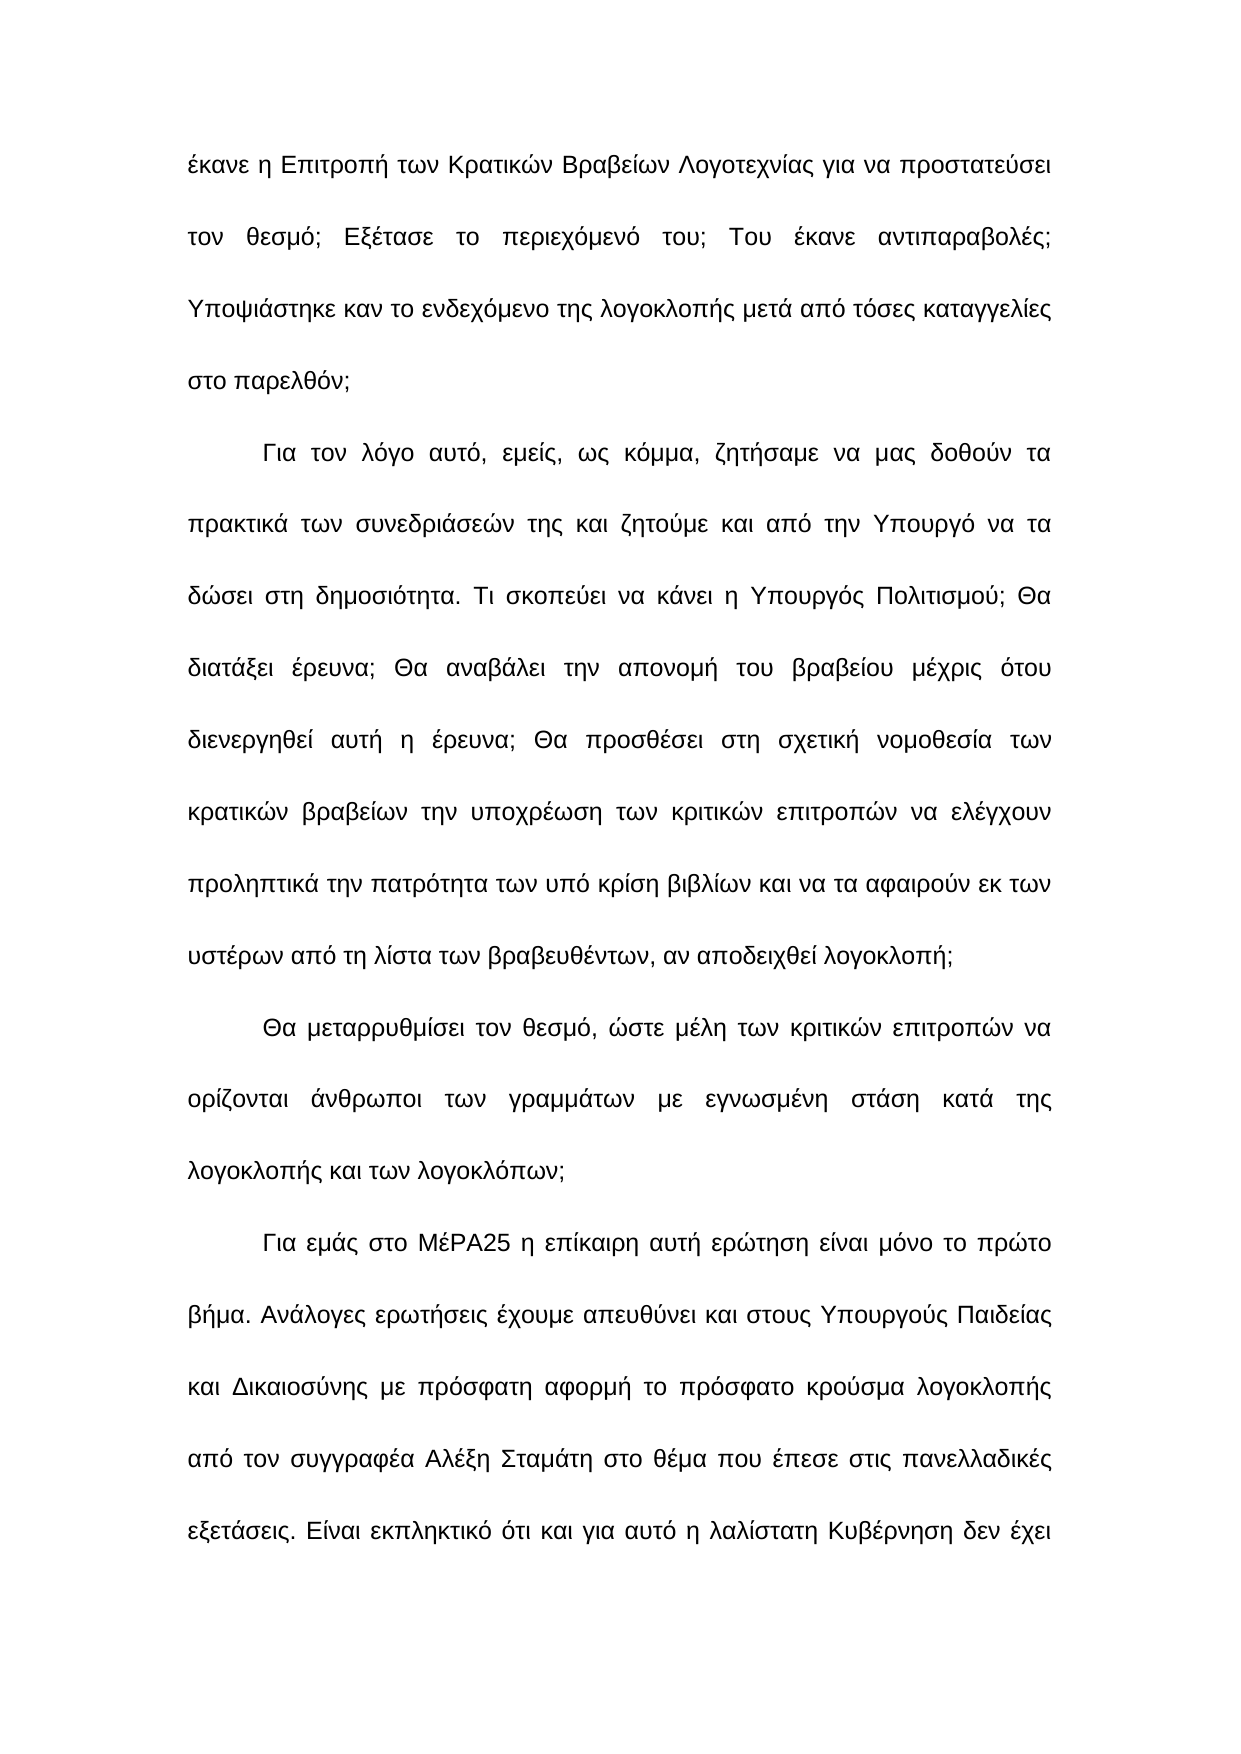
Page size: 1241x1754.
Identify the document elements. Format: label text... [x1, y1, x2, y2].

text Θα μεταρρυθμίσει τον θεσμό, ώστε μέλη των κριτικών επιτροπών να ορίζονται άνθρωποι των γραμμάτων με εγνωσμένη στάση κατά της λογοκλοπής και των λογοκλόπων; [187, 1012, 1053, 1185]
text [187, 150, 1053, 394]
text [187, 1228, 1053, 1544]
text Για τον λόγο αυτό, εμείς, ως κόμμα, ζητήσαμε να μας δοθούν τα πρακτικά των συνεδριάσεών της και ζητούμε και από την Υπουργό να τα δώσει στη δημοσιότητα. Τι σκοπεύει να κάνει η Υπουργός Πολιτισμού; Θα διατάξει έρευνα; Θα αναβάλει την απονομή του βραβείου μέχρις ότου διενεργηθεί αυτή η έρευνα; Θα προσθέσει στη σχετική νομοθεσία των κρατικών βραβείων την υποχρέωση των κριτικών επιτροπών να ελέγχουν προληπτικά την πατρότητα των υπό κρίση βιβλίων και να τα αφαιρούν εκ των υστέρων από τη λίστα των βραβευθέντων, αν αποδειχθεί λογοκλοπή; [187, 437, 1053, 969]
